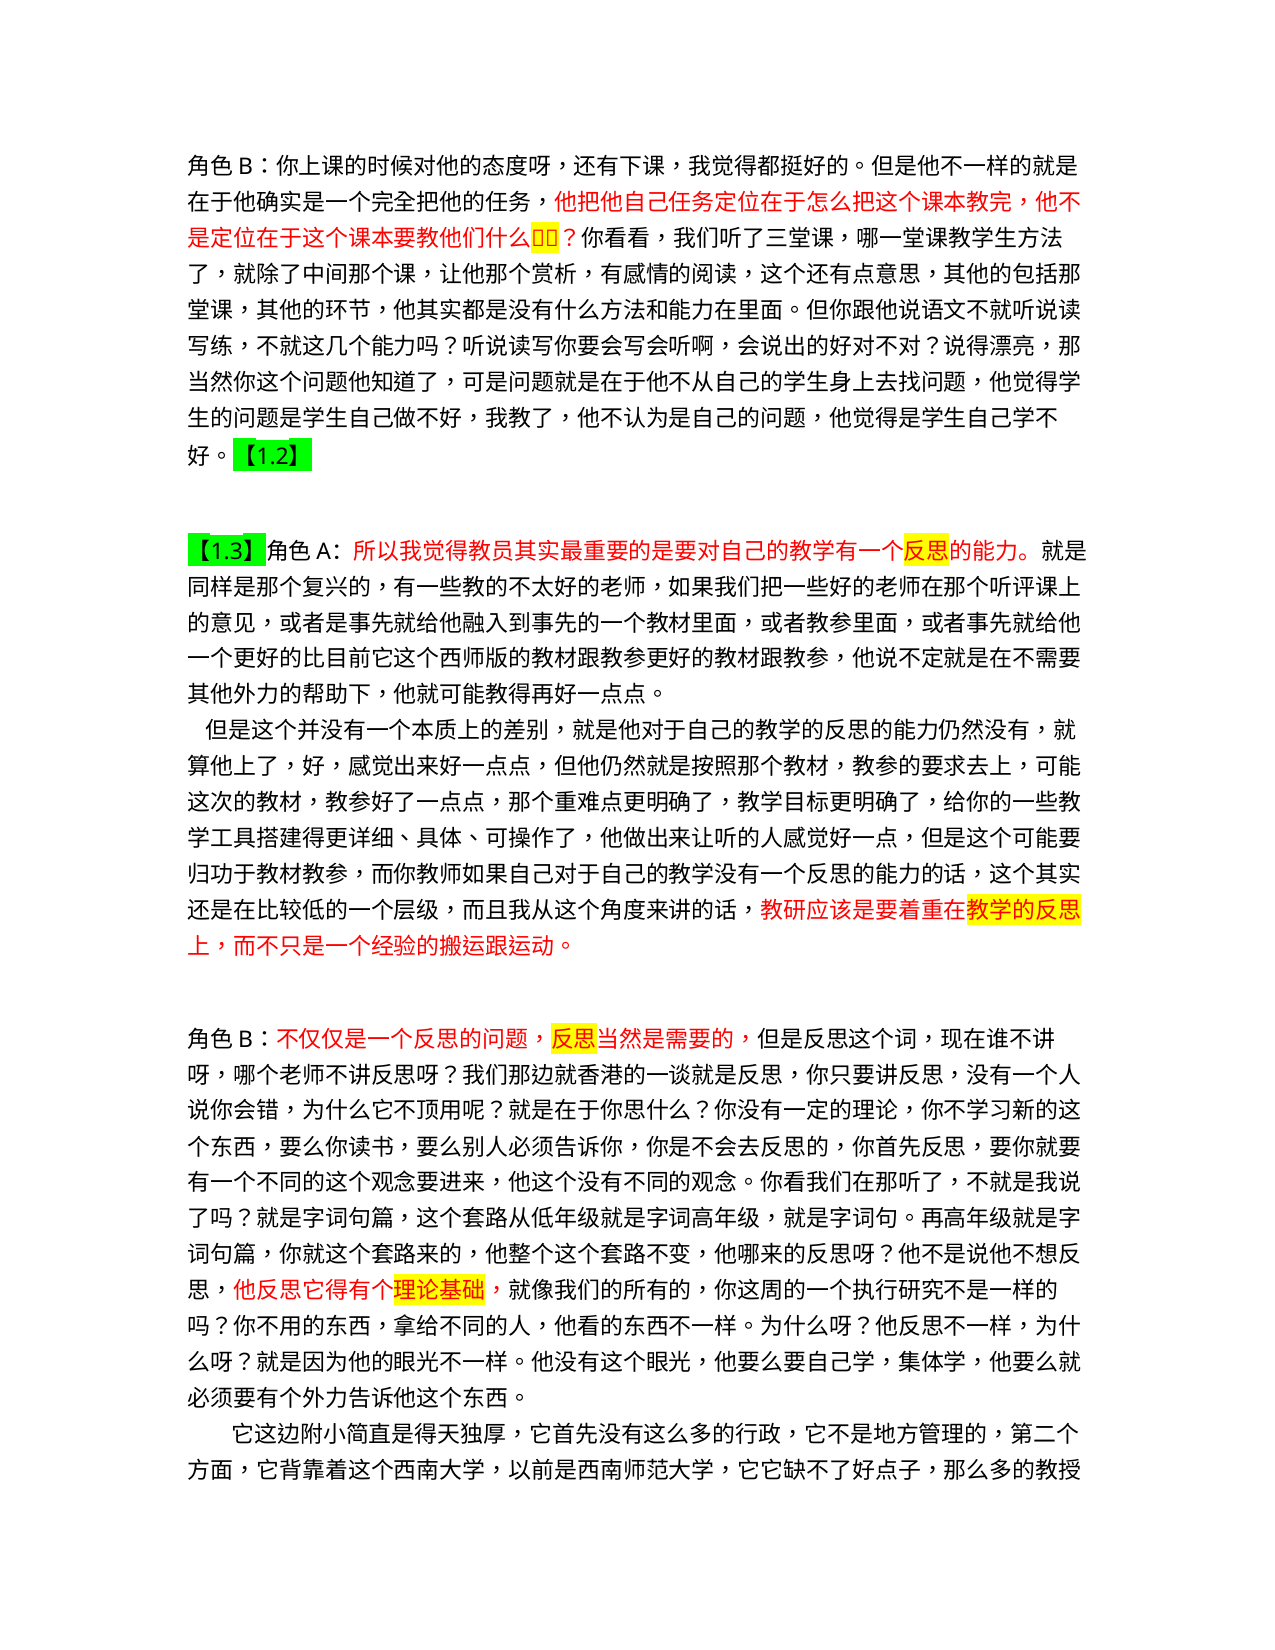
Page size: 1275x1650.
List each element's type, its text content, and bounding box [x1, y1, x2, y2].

text 【1.3】角色A：所以我觉得教员其实最重要的是要对自己的教学有一个反思的能力。就是同样是那个复兴的，有一些教的不太好的老师，如果我们把一些好的老师在那个听评课上的意见，或者是事先就给他融入到事先的一个教材里面，或者教参里面，或者事先就给他一个更好的比目前它这个西师版的教材跟教参更好的教材跟教参，他说不定就是在不需要其他外力的帮助下，他就可能教得再好一点点。 但是这个并没有一个本质上的差别，就是他对于自己的教学的反思的能力仍然没有，就算他上了，好，感觉出来好一点点，但他仍然就是按照那个教材，教参的要求去上，可能这次的教材，教参好了一点点，那个重难点更明确了，教学目标更明确了，给你的一些教学工具搭建得更详细、具体、可操作了，他做出来让听的人感觉好一点，但是这个可能要归功于教材教参，而你教师如果自己对于自己的教学没有一个反思的能力的话，这个其实还是在比较低的一个层级，而且我从这个角度来讲的话，教研应该是要着重在教学的反思上，而不只是一个经验的搬运跟运动。 [187, 532, 1087, 997]
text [187, 1023, 1087, 1485]
text 角色B：你上课的时候对他的态度呀，还有下课，我觉得都挺好的。但是他不一样的就是在于他确实是一个完全把他的任务，他把他自己任务定位在于怎么把这个课本教完，他不是定位在于这个课本要教他们什么能力？你看看，我们听了三堂课，哪一堂课教学生方法了，就除了中间那个课，让他那个赏析，有感情的阅读，这个还有点意思，其他的包括那堂课，其他的环节，他其实都是没有什么方法和能力在里面。但你跟他说语文不就听说读写练，不就这几个能力吗？听说读写你要会写会听啊，会说出的好对不对？说得漂亮，那当然你这个问题他知道了，可是问题就是在于他不从自己的学生身上去找问题，他觉得学生的问题是学生自己做不好，我教了，他不认为是自己的问题，他觉得是学生自己学不好。【1.2】 [187, 150, 1087, 507]
